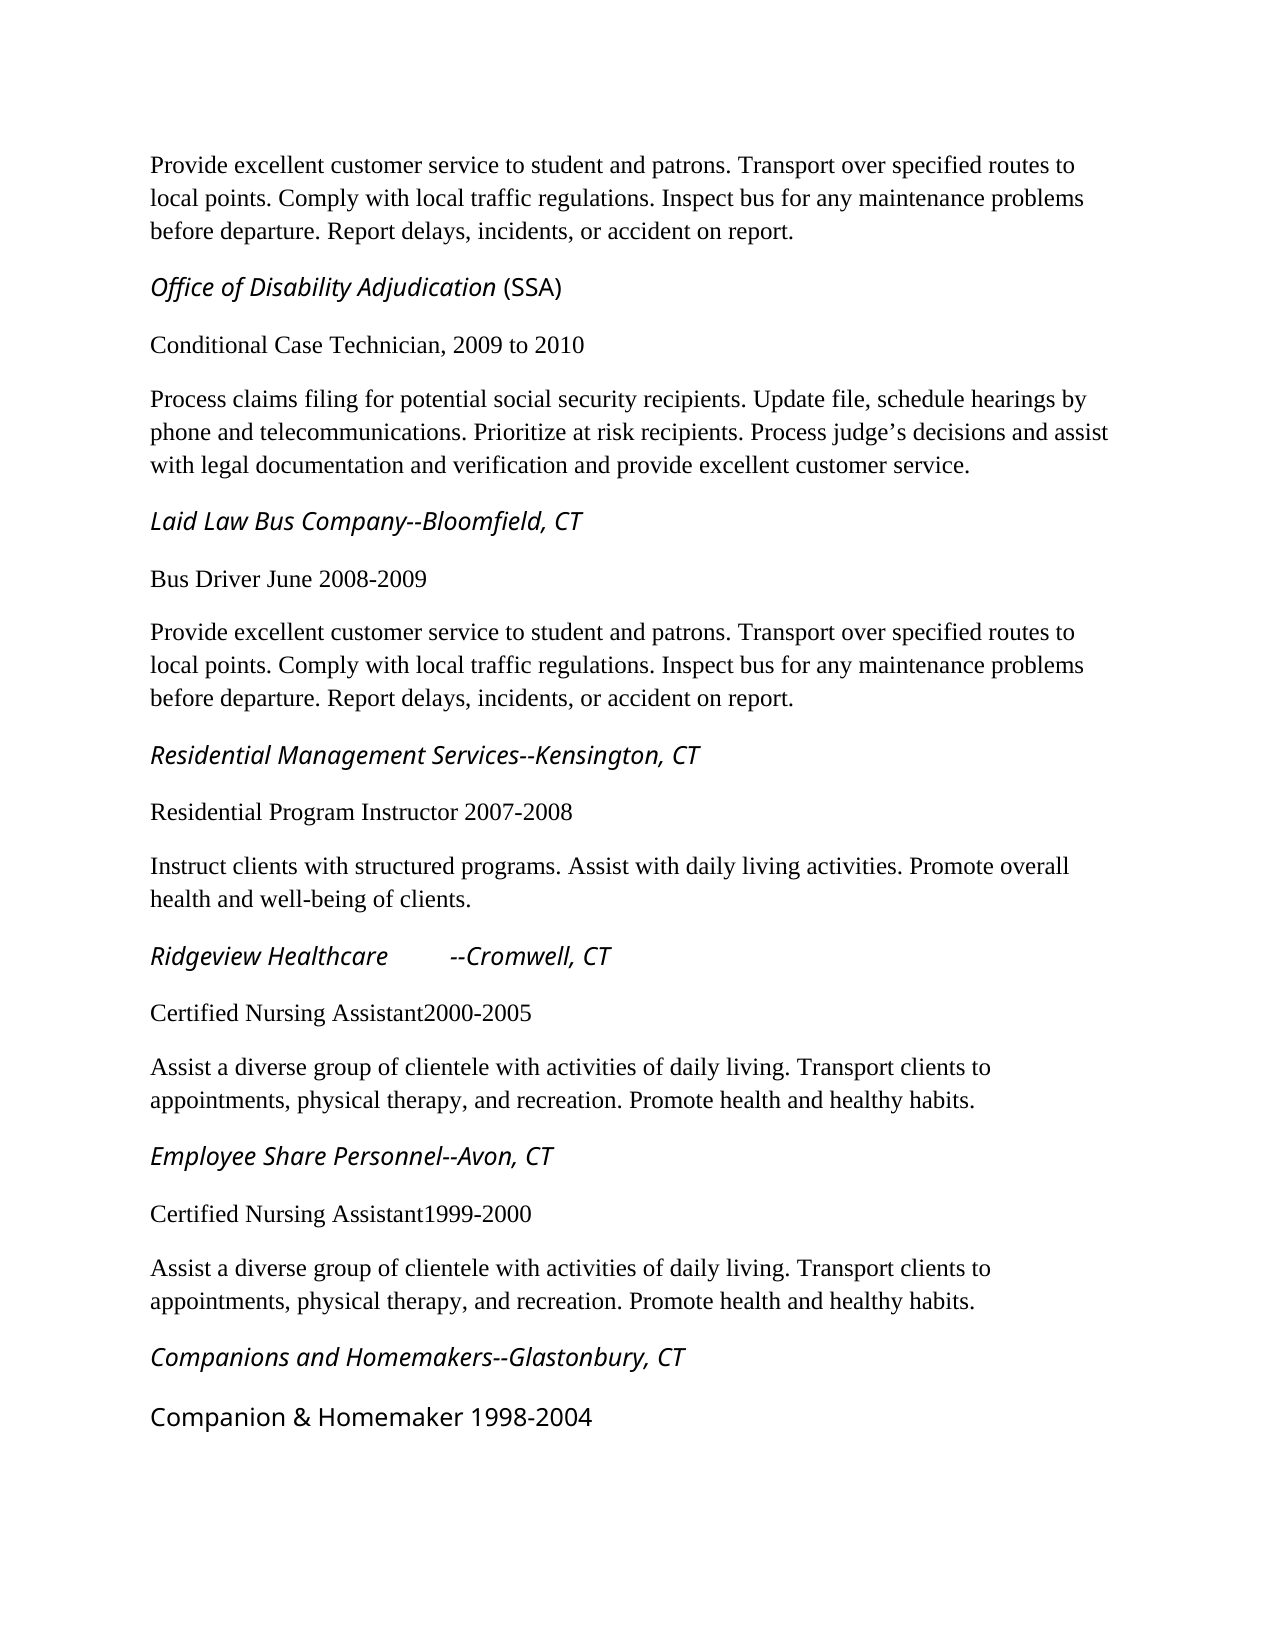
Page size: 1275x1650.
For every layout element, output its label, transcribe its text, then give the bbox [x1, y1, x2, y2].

text Companion & Homemaker 1998-2004 [150, 1399, 1125, 1434]
text Instruct clients with structured programs. Assist with daily living activities. Promote overall health and well-being of clients. [150, 851, 1125, 913]
text Certified Nursing Assistant1999-2000 [150, 1199, 1125, 1228]
text Process claims filing for potential social security recipients. Update file, schedule hearings by phone and telecommunications. Prioritize at risk recipients. Process judge’s decisions and assist with legal documentation and verification and provide excellent customer service. [150, 384, 1125, 478]
text Ridgeview Healthcare --Cromwell, CT [150, 938, 1125, 972]
text Assist a diverse group of clientele with activities of daily living. Transport clients to appointments, physical therapy, and recreation. Promote health and healthy habits. [150, 1052, 1125, 1114]
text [150, 150, 1125, 245]
text Laid Law Bus Company--Bloomfield, CT [150, 504, 1125, 538]
text Residential Program Instructor 2007-2008 [150, 797, 1125, 826]
text Residential Management Services--Kensington, CT [150, 737, 1125, 771]
text Bus Driver June 2008-2009 [150, 564, 1125, 592]
text Conditional Case Technician, 2009 to 2010 [150, 330, 1125, 359]
text Employee Share Personnel--Avon, CT [150, 1139, 1125, 1173]
text Office of Disability Adjudication (SSA) [150, 270, 1125, 304]
text Companions and Homemakers--Glastonbury, CT [150, 1339, 1125, 1374]
text Certified Nursing Assistant2000-2005 [150, 998, 1125, 1027]
text Assist a diverse group of clientele with activities of daily living. Transport clients to appointments, physical therapy, and recreation. Promote health and healthy habits. [150, 1253, 1125, 1314]
